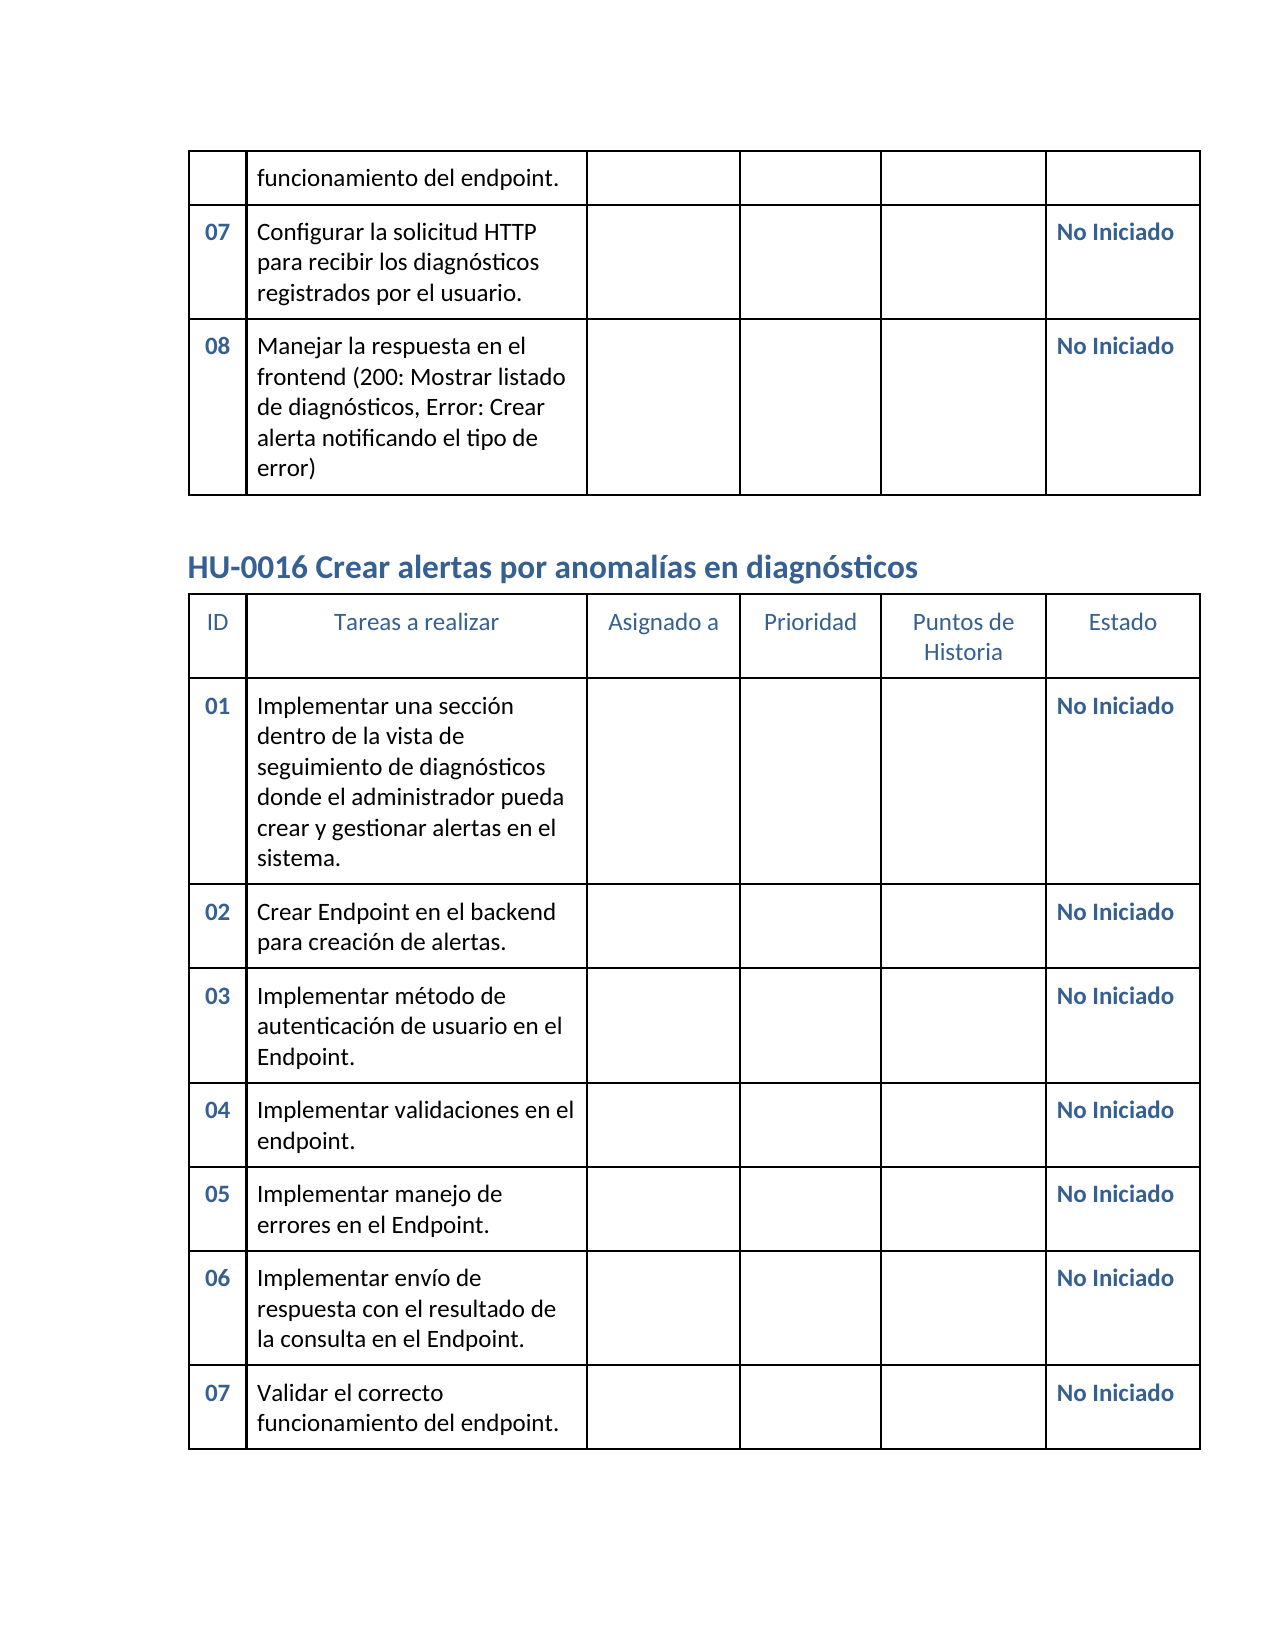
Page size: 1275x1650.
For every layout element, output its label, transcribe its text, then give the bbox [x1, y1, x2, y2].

subtitle HU-0016 Crear alertas por anomalías en diagnósticos [187, 547, 1087, 587]
